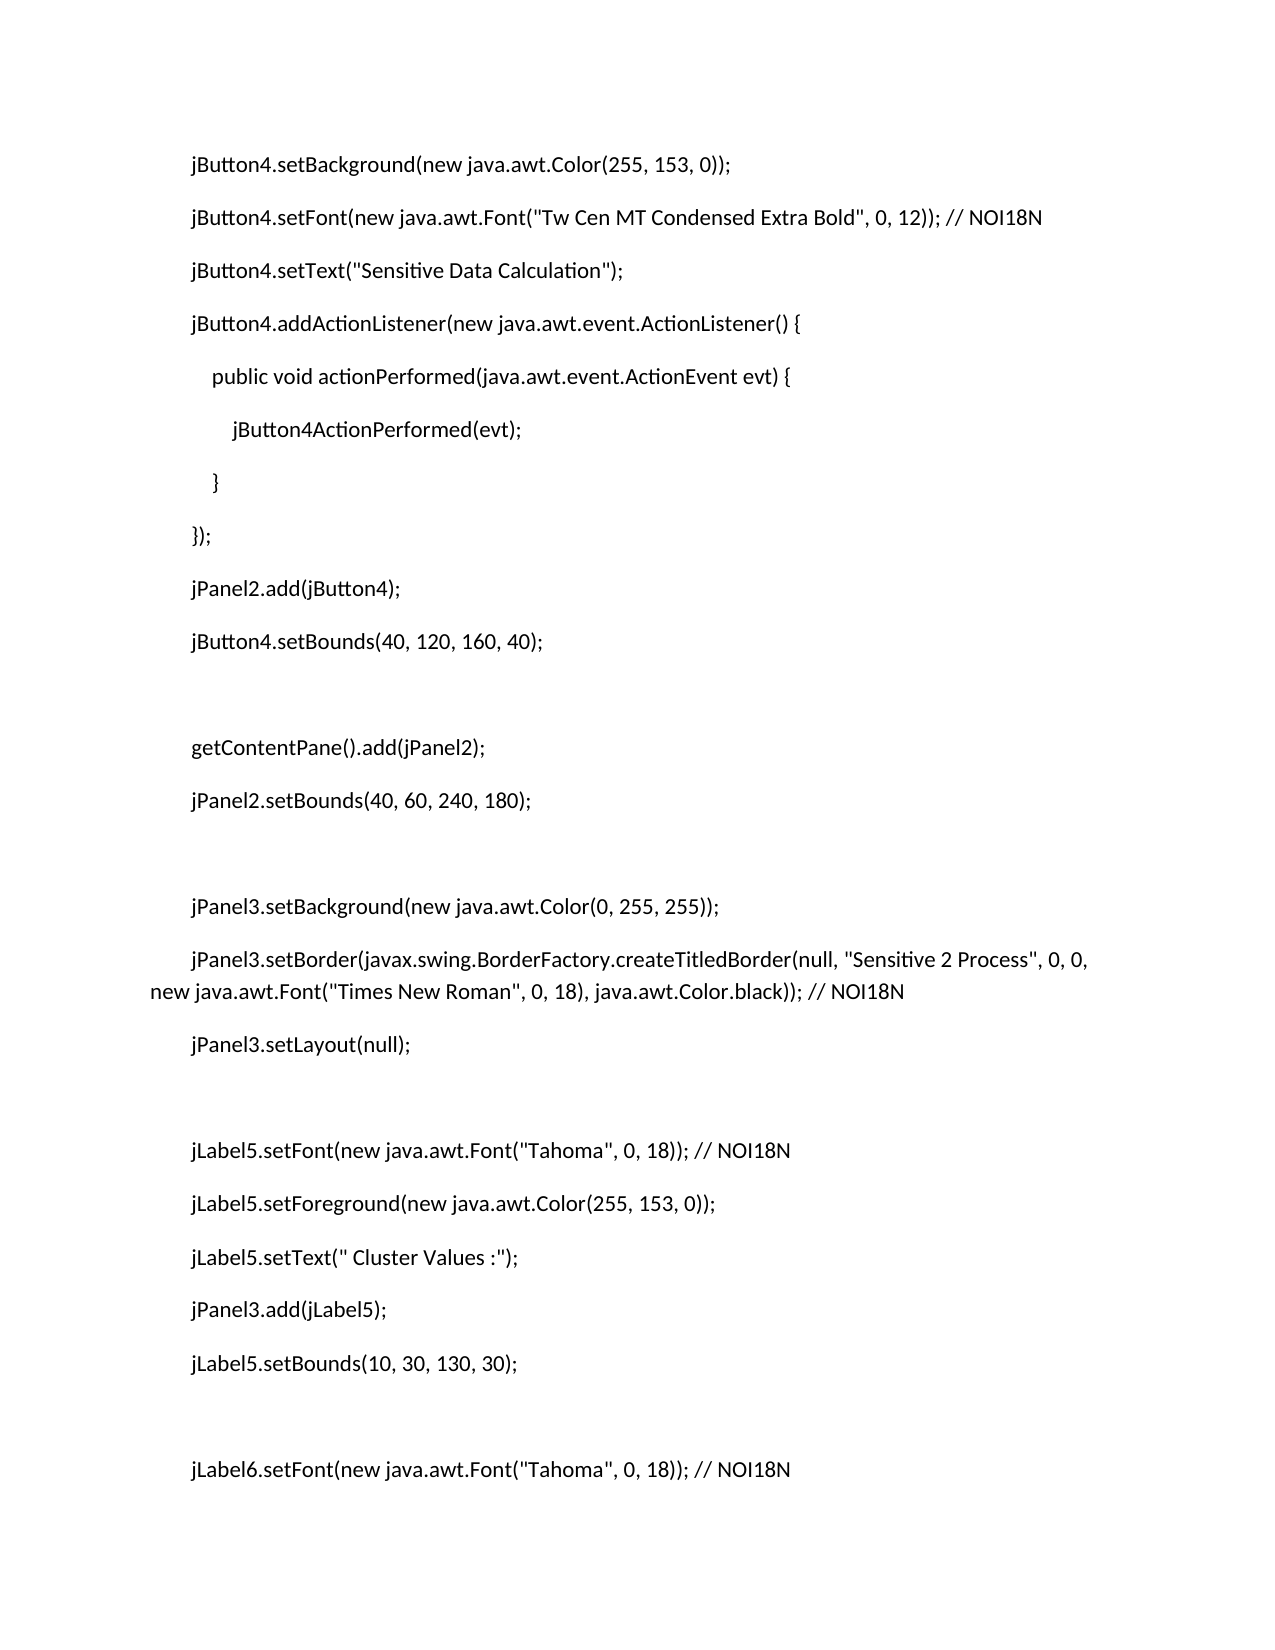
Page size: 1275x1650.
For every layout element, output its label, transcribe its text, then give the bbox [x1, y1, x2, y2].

text jButton4.setFont(new java.awt.Font("Tw Cen MT Condensed Extra Bold", 0, 12)); // NOI18N [150, 203, 1125, 231]
text jLabel5.setForeground(new java.awt.Color(255, 153, 0)); [150, 1189, 1125, 1218]
text jLabel6.setFont(new java.awt.Font("Tahoma", 0, 18)); // NOI18N [150, 1455, 1125, 1483]
text } [150, 468, 1125, 496]
text }); [150, 521, 1125, 549]
text public void actionPerformed(java.awt.event.ActionEvent evt) { [150, 362, 1125, 390]
text jPanel2.setBounds(40, 60, 240, 180); [150, 786, 1125, 814]
text jButton4.setText("Sensitive Data Calculation"); [150, 256, 1125, 284]
text getContentPane().add(jPanel2); [150, 733, 1125, 761]
text jPanel3.add(jLabel5); [150, 1296, 1125, 1324]
text jLabel5.setBounds(10, 30, 130, 30); [150, 1349, 1125, 1377]
text jLabel5.setText(" Cluster Values :"); [150, 1243, 1125, 1271]
text jButton4.setBounds(40, 120, 160, 40); [150, 627, 1125, 655]
text jPanel3.setBorder(javax.swing.BorderFactory.createTitledBorder(null, "Sensitive 2 Process", 0, 0, new java.awt.Font("Times New Roman", 0, 18), java.awt.Color.black)); // NOI18N [150, 945, 1125, 1006]
text jButton4.addActionListener(new java.awt.event.ActionListener() { [150, 309, 1125, 337]
text jPanel3.setLayout(null); [150, 1031, 1125, 1058]
text jPanel3.setBackground(new java.awt.Color(0, 255, 255)); [150, 892, 1125, 920]
text jLabel5.setFont(new java.awt.Font("Tahoma", 0, 18)); // NOI18N [150, 1137, 1125, 1164]
text jPanel2.add(jButton4); [150, 574, 1125, 602]
text jButton4ActionPerformed(evt); [150, 415, 1125, 443]
text jButton4.setBackground(new java.awt.Color(255, 153, 0)); [150, 150, 1125, 178]
